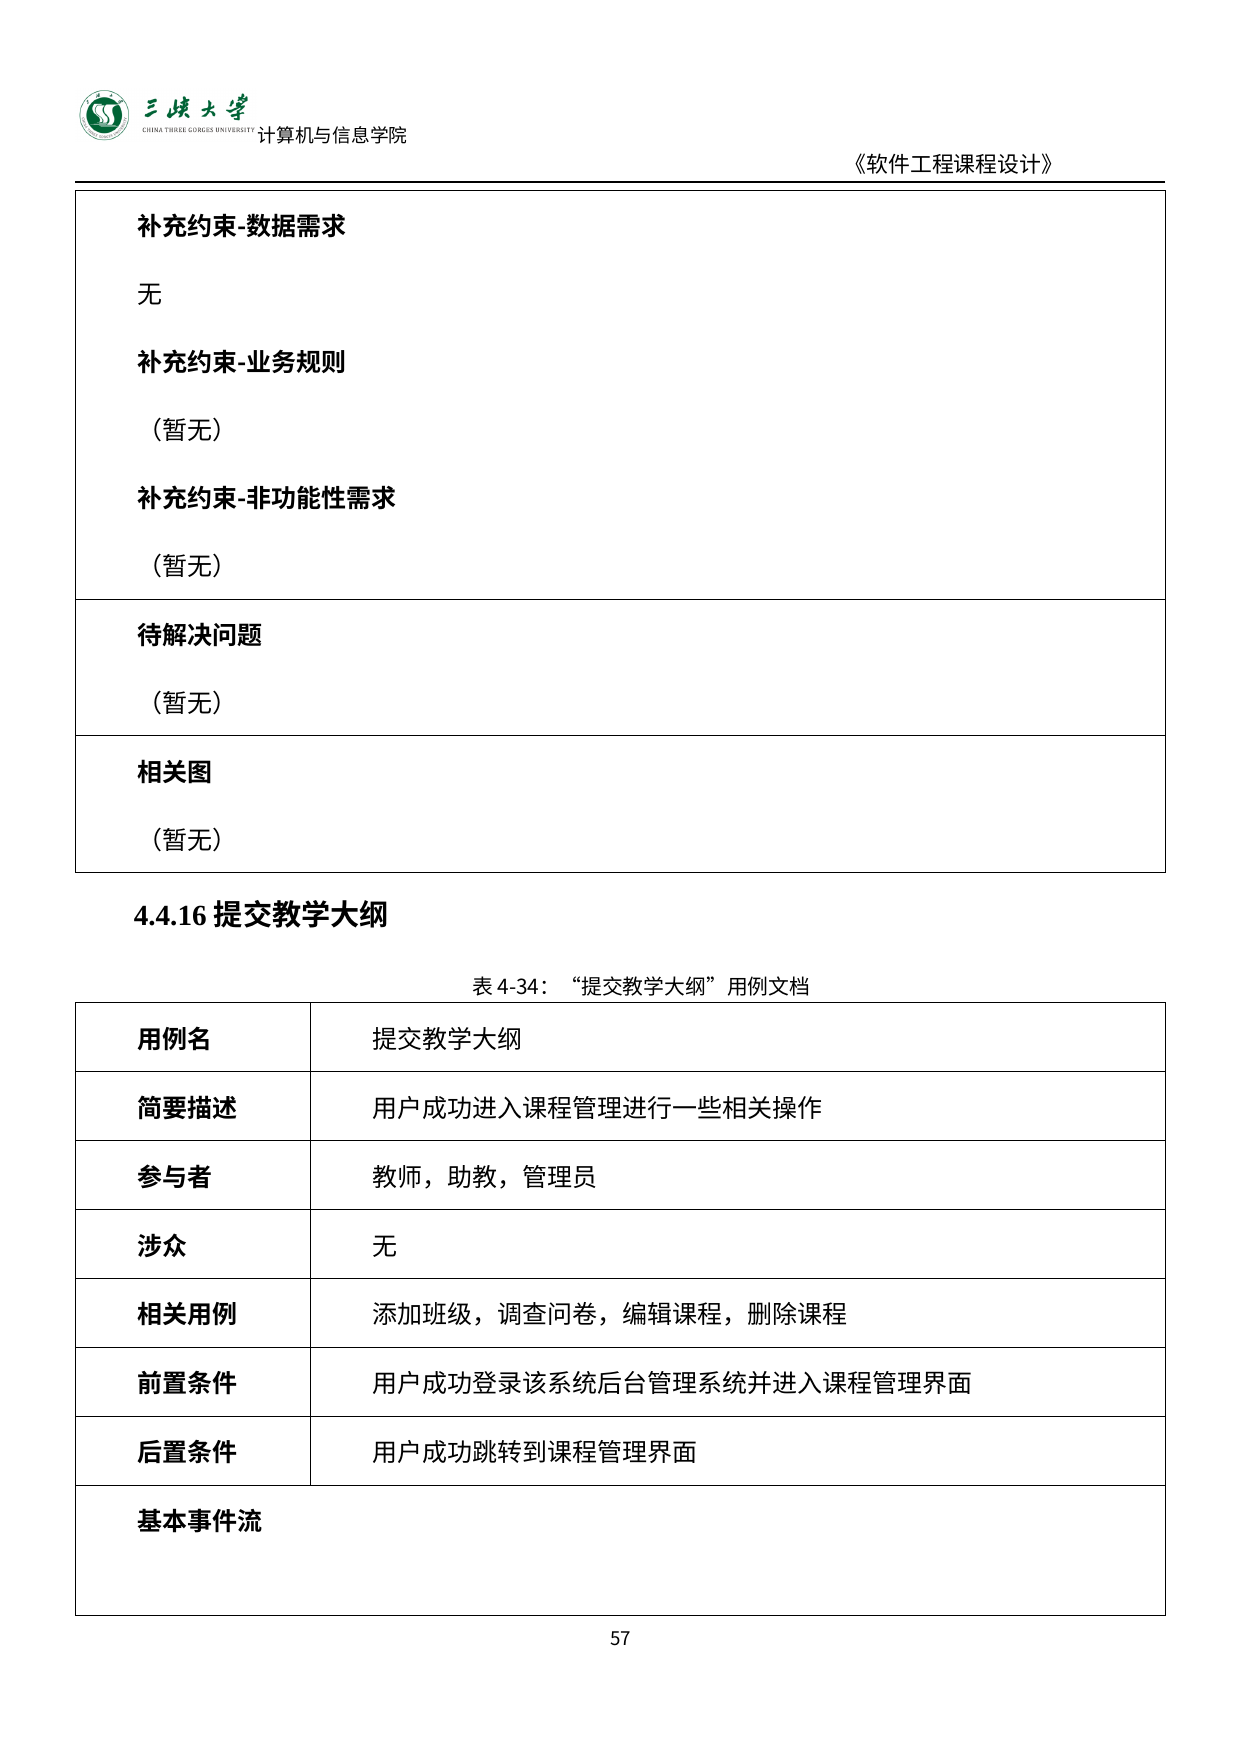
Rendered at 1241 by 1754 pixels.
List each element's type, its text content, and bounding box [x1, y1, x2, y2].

table_header 用例名 [76, 1003, 310, 1071]
table_cell 用户成功跳转到课程管理界面 [311, 1417, 1165, 1485]
table_cell 相关用例 [76, 1279, 310, 1347]
subtitle 4.4.16 提交教学大纲 [75, 892, 1165, 934]
table_cell 后置条件 [76, 1417, 310, 1485]
picture [75, 88, 258, 142]
table_cell 用户成功登录该系统后台管理系统并进入课程管理界面 [311, 1348, 1165, 1416]
table_cell 教师，助教，管理员 [311, 1141, 1165, 1209]
table_header 提交教学大纲 [311, 1003, 1165, 1071]
table_cell 前置条件 [76, 1348, 310, 1416]
table_cell 补充约束-数据需求 无 补充约束-业务规则 （暂无） 补充约束-非功能性需求 （暂无） [76, 191, 1165, 598]
table_cell 涉众 [76, 1210, 310, 1278]
table_cell 相关图 （暂无） [76, 736, 1165, 872]
table_cell 基本事件流 1. 用例起始于用户成功登录进入该系统的后台管理系统，用例开始； 2. 用户选择课程管理； 3. 系统显示课程管理主界面（A-*）； 4. 用户选择教学大纲，选择文件，上传（D-1）； 5. 系统跳转到课程管理界面，用例结束（A-1）； [76, 1486, 1165, 1615]
table_cell 添加班级，调查问卷，编辑课程，删除课程 [311, 1279, 1165, 1347]
table_cell 用户成功进入课程管理进行一些相关操作 [311, 1072, 1165, 1140]
table_cell 无 [311, 1210, 1165, 1278]
table_cell 参与者 [76, 1141, 310, 1209]
table_cell 简要描述 [76, 1072, 310, 1140]
table_cell 待解决问题 （暂无） [76, 600, 1165, 735]
